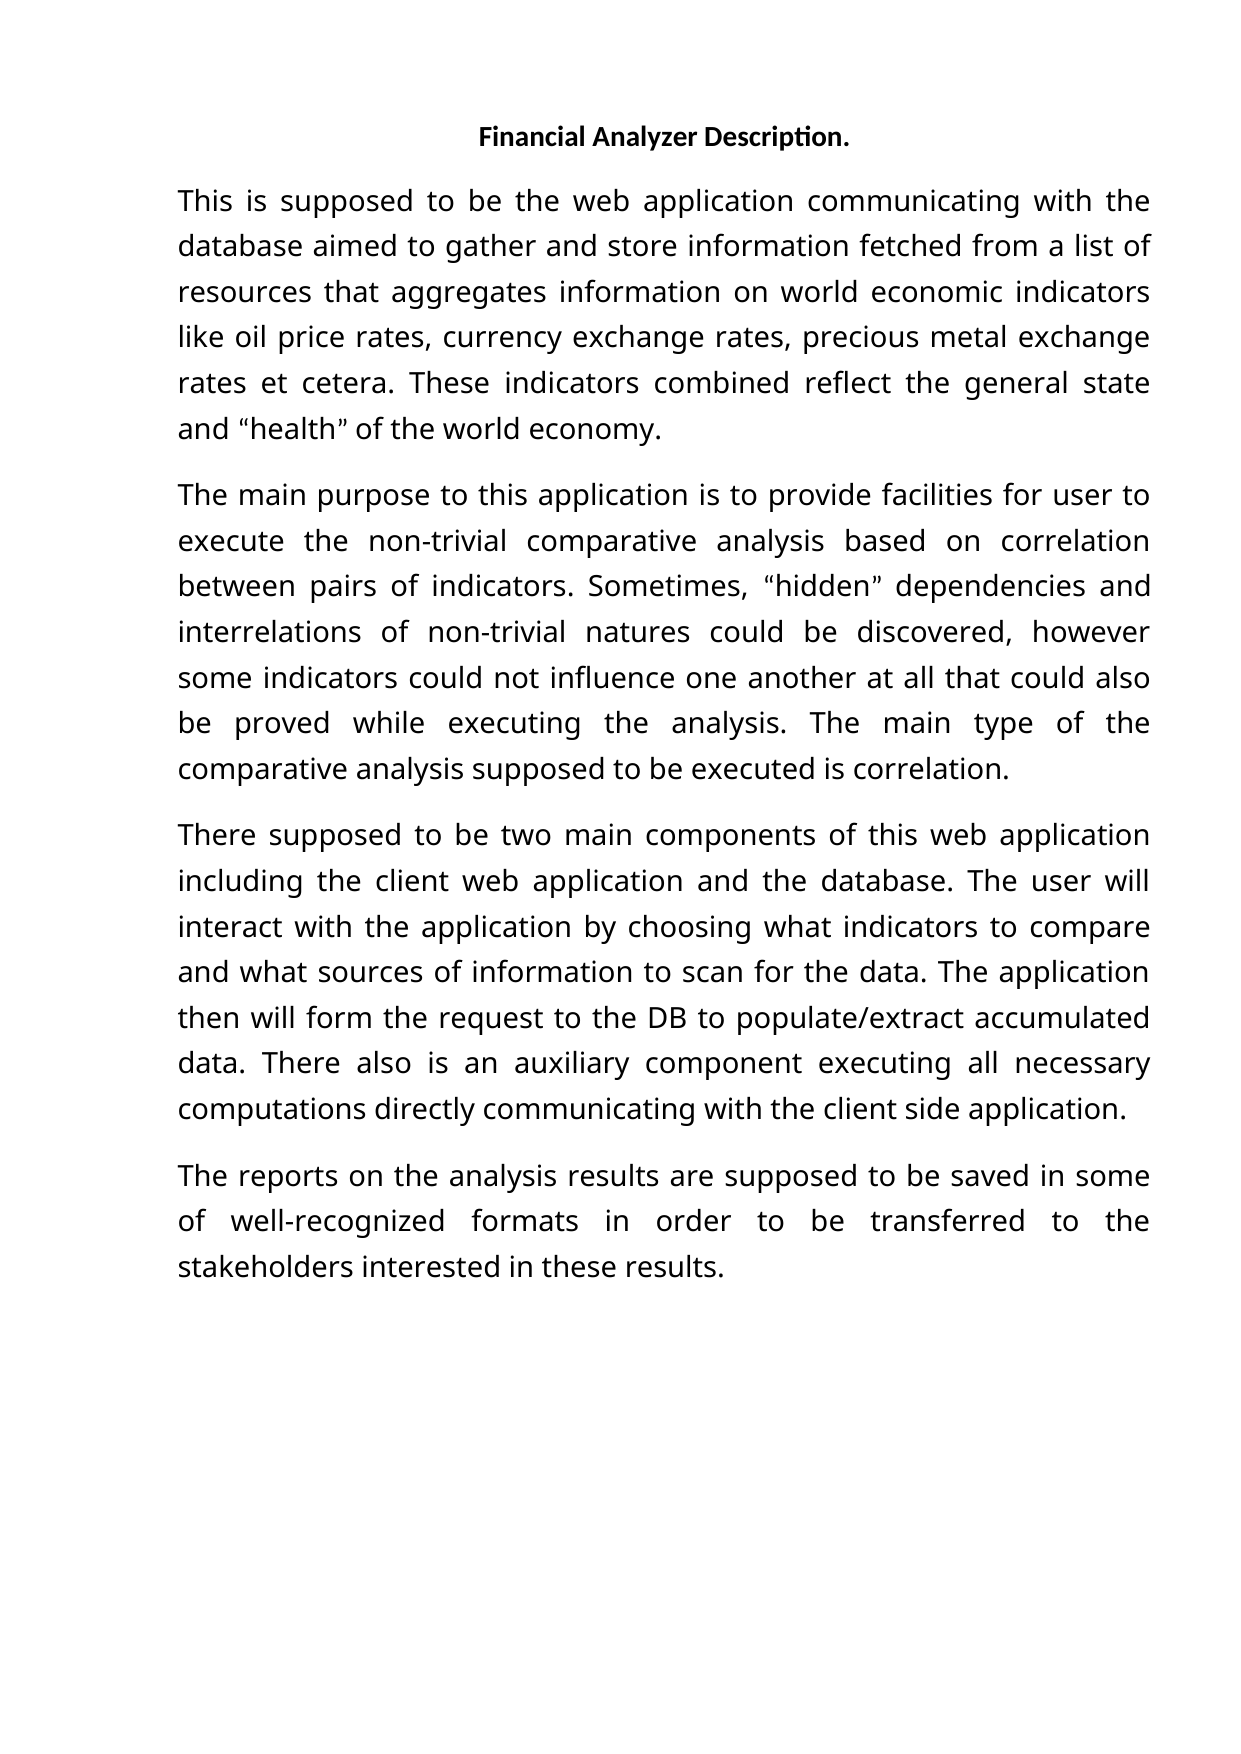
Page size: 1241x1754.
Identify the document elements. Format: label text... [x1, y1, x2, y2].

text There supposed to be two main components of this web application including the client web application and the database. The user will interact with the application by choosing what indicators to compare and what sources of information to scan for the data. The application then will form the request to the DB to populate/extract accumulated data. There also is an auxiliary component executing all necessary computations directly communicating with the client side application. [177, 815, 1152, 1128]
text The main purpose to this application is to provide facilities for user to execute the non-trivial comparative analysis based on correlation between pairs of indicators. Sometimes, “hidden” dependencies and interrelations of non-trivial natures could be discovered, however some indicators could not influence one another at all that could also be proved while executing the analysis. The main type of the comparative analysis supposed to be executed is correlation. [177, 474, 1152, 788]
text The reports on the analysis results are supposed to be saved in some of well-recognized formats in order to be transferred to the stakeholders interested in these results. [177, 1155, 1152, 1286]
text Financial Analyzer Description. [177, 118, 1152, 154]
text This is supposed to be the web application communicating with the database aimed to gather and store information fetched from a list of resources that aggregates information on world economic indicators like oil price rates, currency exchange rates, precious metal exchange rates et cetera. These indicators combined reflect the general state and “health” of the world economy. [177, 180, 1152, 448]
